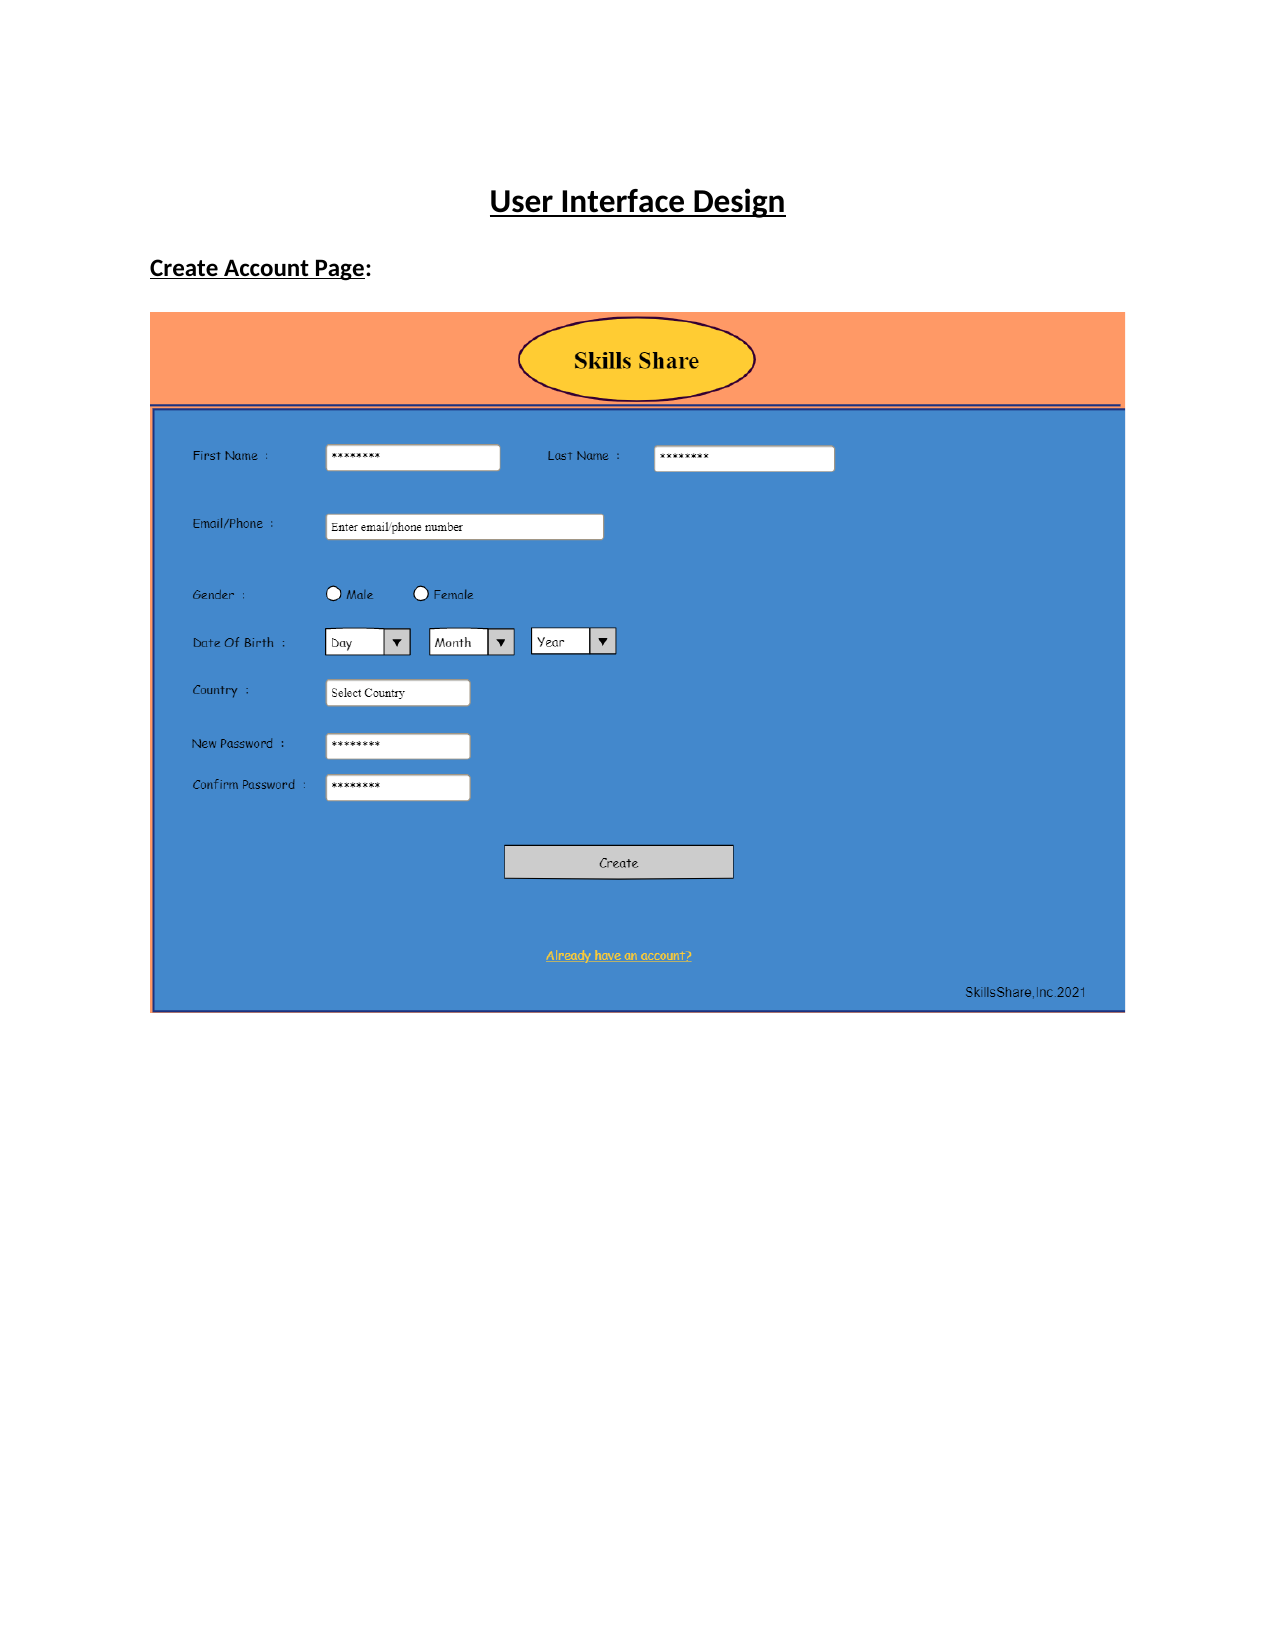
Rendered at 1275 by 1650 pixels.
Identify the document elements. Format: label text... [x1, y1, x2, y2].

text User Interface Design [150, 181, 1125, 221]
text Create Account Page: [150, 252, 1125, 282]
picture [150, 312, 1125, 1013]
